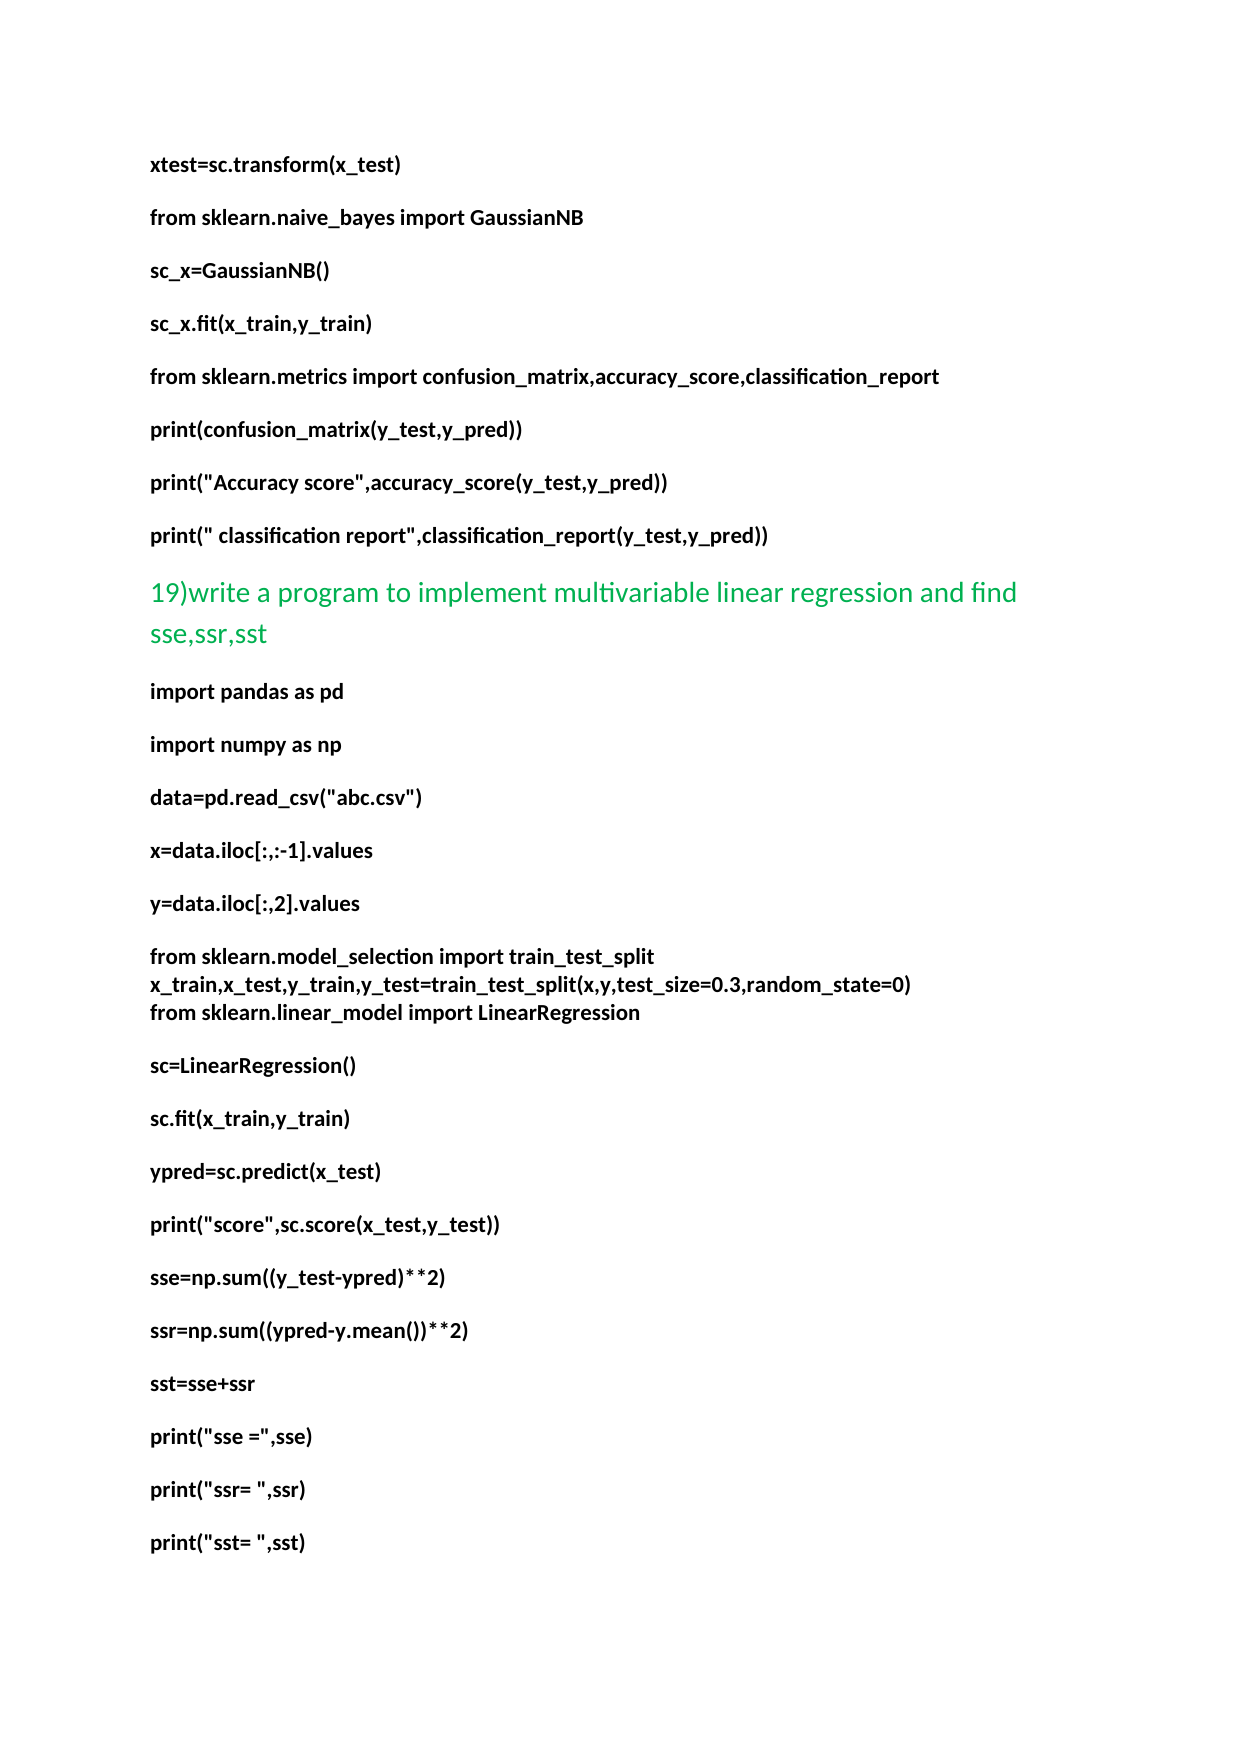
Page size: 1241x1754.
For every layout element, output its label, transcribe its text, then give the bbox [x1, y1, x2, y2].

text 19)write a program to implement multivariable linear regression and find sse,ssr,sst [150, 574, 1090, 651]
text from sklearn.naive_bayes import GaussianNB [150, 203, 1090, 231]
text import numpy as np [150, 730, 1090, 758]
text print("ssr= ",ssr) [150, 1475, 1090, 1503]
text from sklearn.metrics import confusion_matrix,accuracy_score,classification_report [150, 362, 1090, 390]
text y=data.iloc[:,2].values [150, 889, 1090, 917]
text sc=LinearRegression() [150, 1051, 1090, 1079]
text xtest=sc.transform(x_test) [150, 150, 1090, 178]
text sc_x=GaussianNB() [150, 256, 1090, 284]
text sc.fit(x_train,y_train) [150, 1104, 1090, 1132]
text ypred=sc.predict(x_test) [150, 1157, 1090, 1185]
text x_train,x_test,y_train,y_test=train_test_split(x,y,test_size=0.3,random_state=0) [150, 970, 1090, 998]
text print("sse =",sse) [150, 1422, 1090, 1450]
text data=pd.read_csv("abc.csv") [150, 783, 1090, 811]
text sc_x.fit(x_train,y_train) [150, 309, 1090, 337]
text print("score",sc.score(x_test,y_test)) [150, 1210, 1090, 1238]
text ssr=np.sum((ypred-y.mean())**2) [150, 1316, 1090, 1344]
text from sklearn.linear_model import LinearRegression [150, 998, 1090, 1026]
text x=data.iloc[:,:-1].values [150, 836, 1090, 864]
text sst=sse+ssr [150, 1369, 1090, 1397]
text print("Accuracy score",accuracy_score(y_test,y_pred)) [150, 468, 1090, 496]
text from sklearn.model_selection import train_test_split [150, 942, 1090, 970]
text print(" classification report",classification_report(y_test,y_pred)) [150, 521, 1090, 549]
text sse=np.sum((y_test-ypred)**2) [150, 1263, 1090, 1291]
text import pandas as pd [150, 677, 1090, 705]
text print(confusion_matrix(y_test,y_pred)) [150, 415, 1090, 443]
text print("sst= ",sst) [150, 1528, 1090, 1556]
